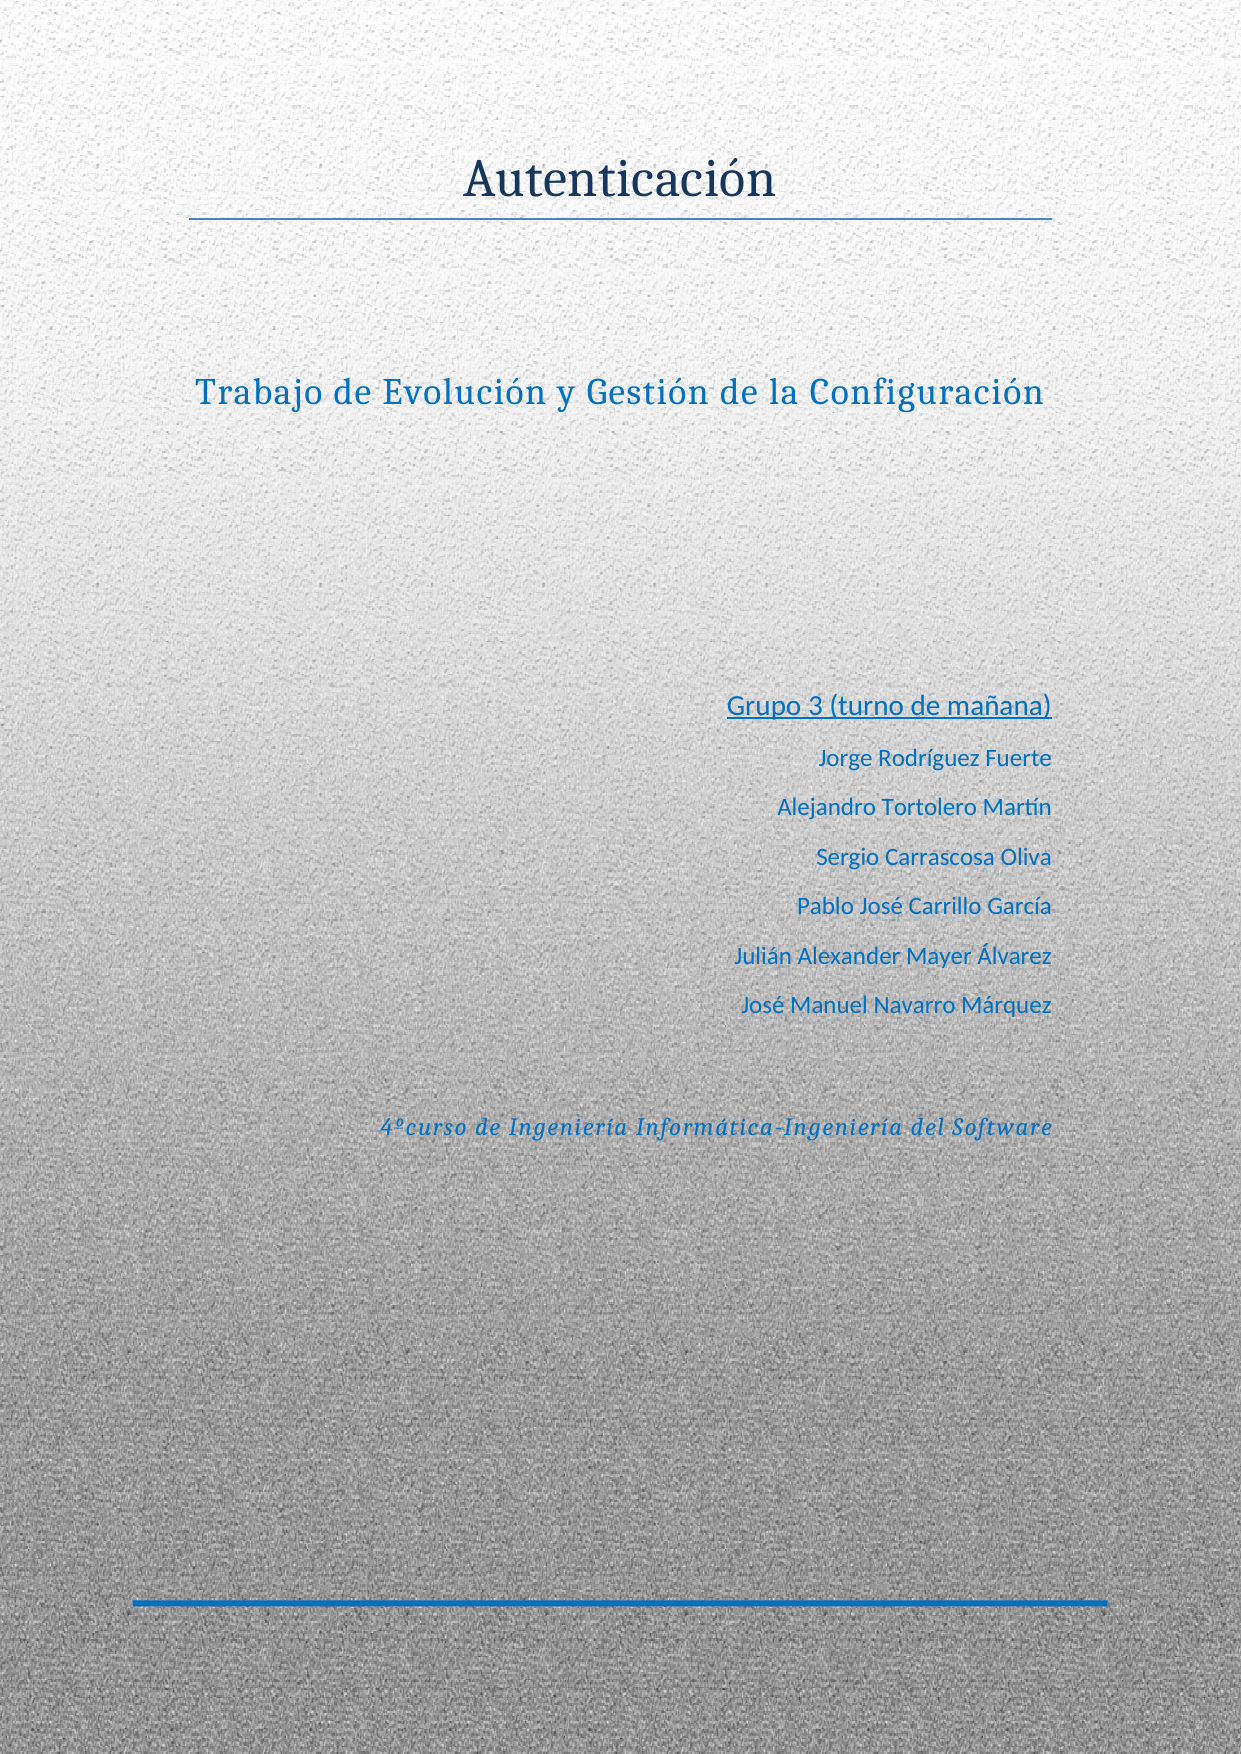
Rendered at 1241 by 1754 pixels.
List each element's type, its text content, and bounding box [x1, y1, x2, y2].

table_cell [177, 1039, 1063, 1186]
table_cell Sergio Carrascosa Oliva Pablo José Carrillo García Julián Alexander Mayer Álvarez José Manuel Navarro Márquez [177, 841, 1063, 1039]
picture [0, 0, 1241, 1754]
table_cell Grupo 3 (turno de mañana) Jorge Rodríguez Fuerte Alejandro Tortolero Martín [177, 439, 1063, 841]
table_cell Trabajo de Evolución y Gestión de la Configuración [177, 252, 1063, 439]
table_cell [177, 1186, 1063, 1334]
table_header [177, 148, 1063, 252]
